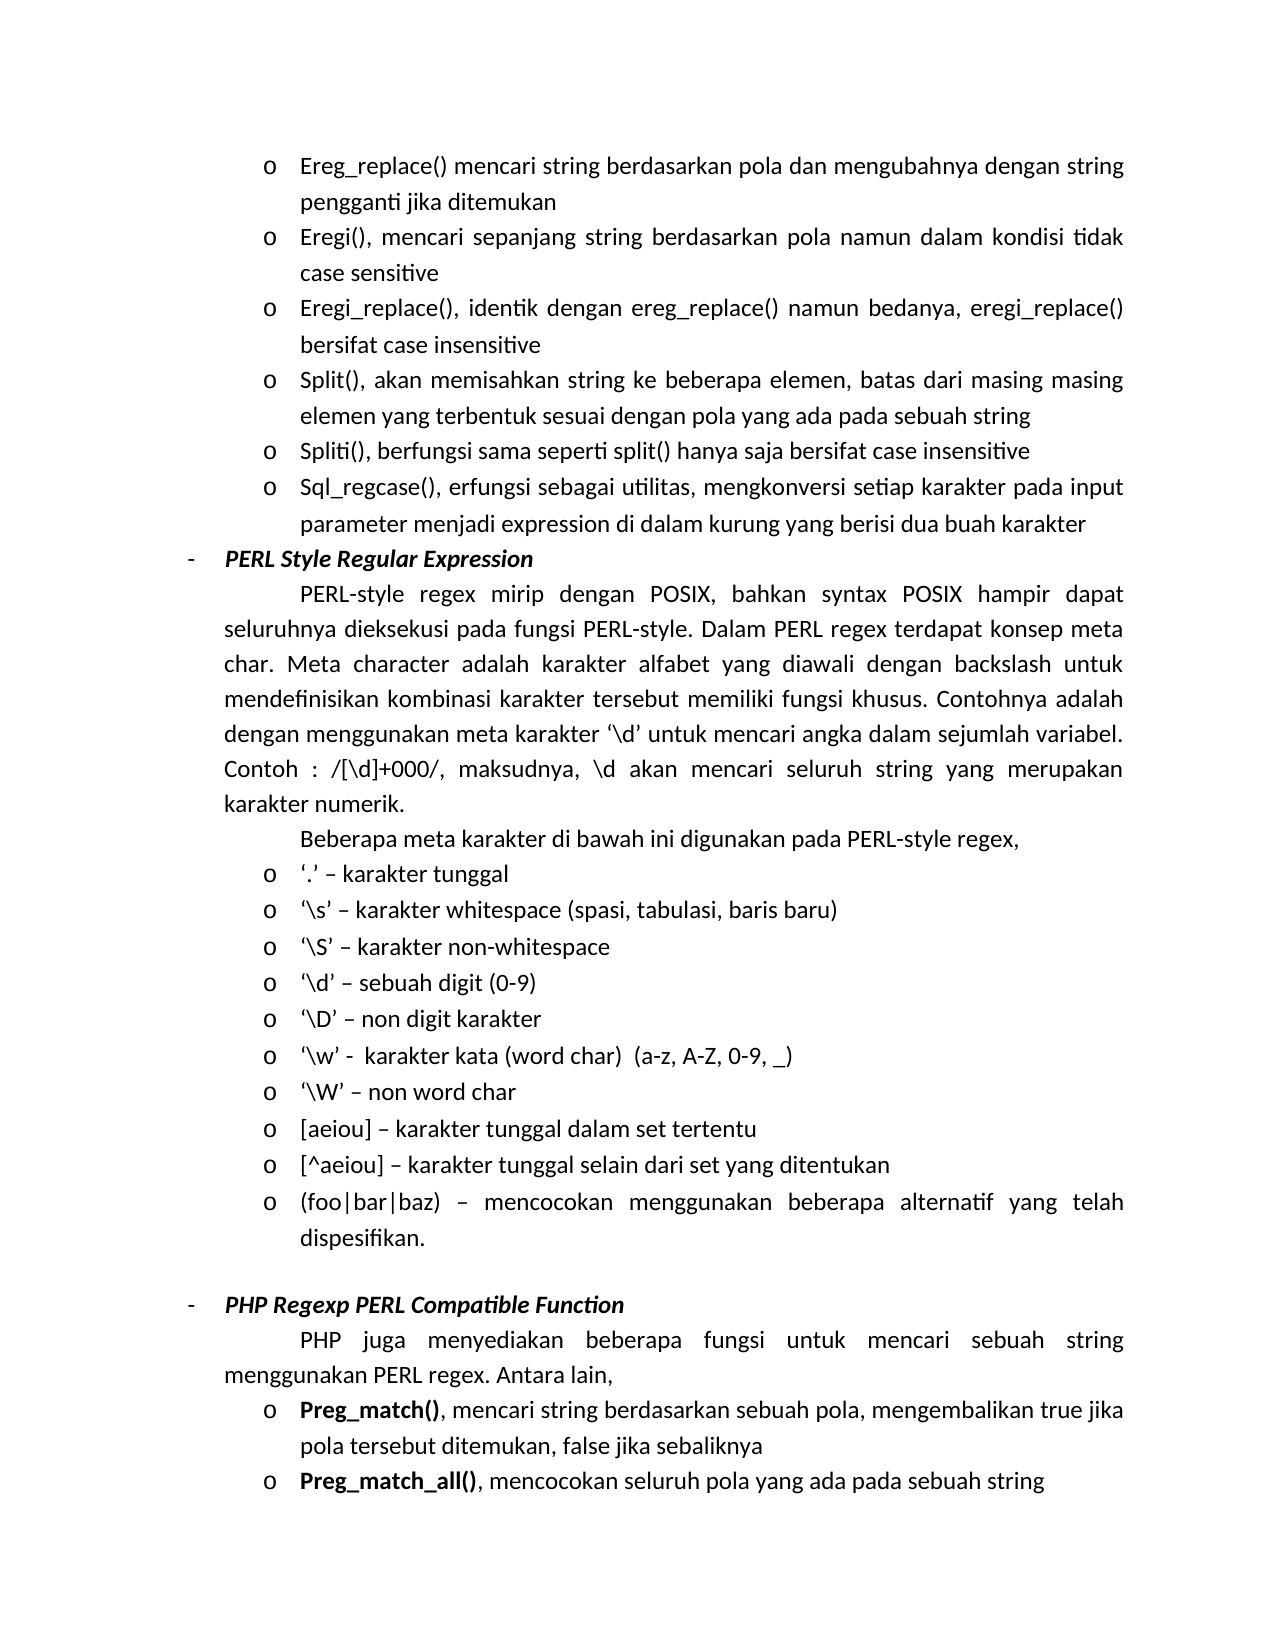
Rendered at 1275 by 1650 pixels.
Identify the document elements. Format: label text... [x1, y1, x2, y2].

list ‘\S’ – karakter non-whitespace [262, 931, 1125, 962]
list ‘\W’ – non word char [262, 1076, 1125, 1108]
list PHP juga menyediakan beberapa fungsi untuk mencari sebuah string menggunakan PERL regex. Antara lain, [224, 1324, 1125, 1390]
list ‘\w’ - karakter kata (word char) (a-z, A-Z, 0-9, _) [262, 1040, 1125, 1072]
list ‘\D’ – non digit karakter [262, 1003, 1125, 1035]
list Preg_match(), mencari string berdasarkan sebuah pola, mengembalikan true jika pola tersebut ditemukan, false jika sebaliknya [262, 1394, 1125, 1461]
list ‘.’ – karakter tunggal [262, 858, 1125, 889]
list ‘\s’ – karakter whitespace (spasi, tabulasi, baris baru) [262, 894, 1125, 926]
list Eregi_replace(), identik dengan ereg_replace() namun bedanya, eregi_replace() bersifat case insensitive [262, 292, 1125, 359]
list PERL Style Regular Expression [187, 543, 1125, 573]
list Eregi(), mencari sepanjang string berdasarkan pola namun dalam kondisi tidak case sensitive [262, 221, 1125, 288]
list [aeiou] – karakter tunggal dalam set tertentu [262, 1113, 1125, 1145]
list PERL-style regex mirip dengan POSIX, bahkan syntax POSIX hampir dapat seluruhnya dieksekusi pada fungsi PERL-style. Dalam PERL regex terdapat konsep meta char. Meta character adalah karakter alfabet yang diawali dengan backslash untuk mendefinisikan kombinasi karakter tersebut memiliki fungsi khusus. Contohnya adalah dengan menggunakan meta karakter ‘\d’ untuk mencari angka dalam sejumlah variabel. Contoh : /[\d]+000/, maksudnya, \d akan mencari seluruh string yang merupakan karakter numerik. [224, 578, 1125, 818]
list Beberapa meta karakter di bawah ini digunakan pada PERL-style regex, [224, 823, 1125, 853]
list PHP Regexp PERL Compatible Function [187, 1289, 1125, 1320]
list Ereg_replace() mencari string berdasarkan pola dan mengubahnya dengan string pengganti jika ditemukan [262, 150, 1125, 217]
list Split(), akan memisahkan string ke beberapa elemen, batas dari masing masing elemen yang terbentuk sesuai dengan pola yang ada pada sebuah string [262, 364, 1125, 431]
list Spliti(), berfungsi sama seperti split() hanya saja bersifat case insensitive [262, 435, 1125, 467]
list (foo|bar|baz) – mencocokan menggunakan beberapa alternatif yang telah dispesifikan. [262, 1186, 1125, 1253]
list Sql_regcase(), erfungsi sebagai utilitas, mengkonversi setiap karakter pada input parameter menjadi expression di dalam kurung yang berisi dua buah karakter [262, 471, 1125, 538]
list [^aeiou] – karakter tunggal selain dari set yang ditentukan [262, 1149, 1125, 1181]
list Preg_match_all(), mencocokan seluruh pola yang ada pada sebuah string [262, 1466, 1125, 1497]
list ‘\d’ – sebuah digit (0-9) [262, 967, 1125, 999]
